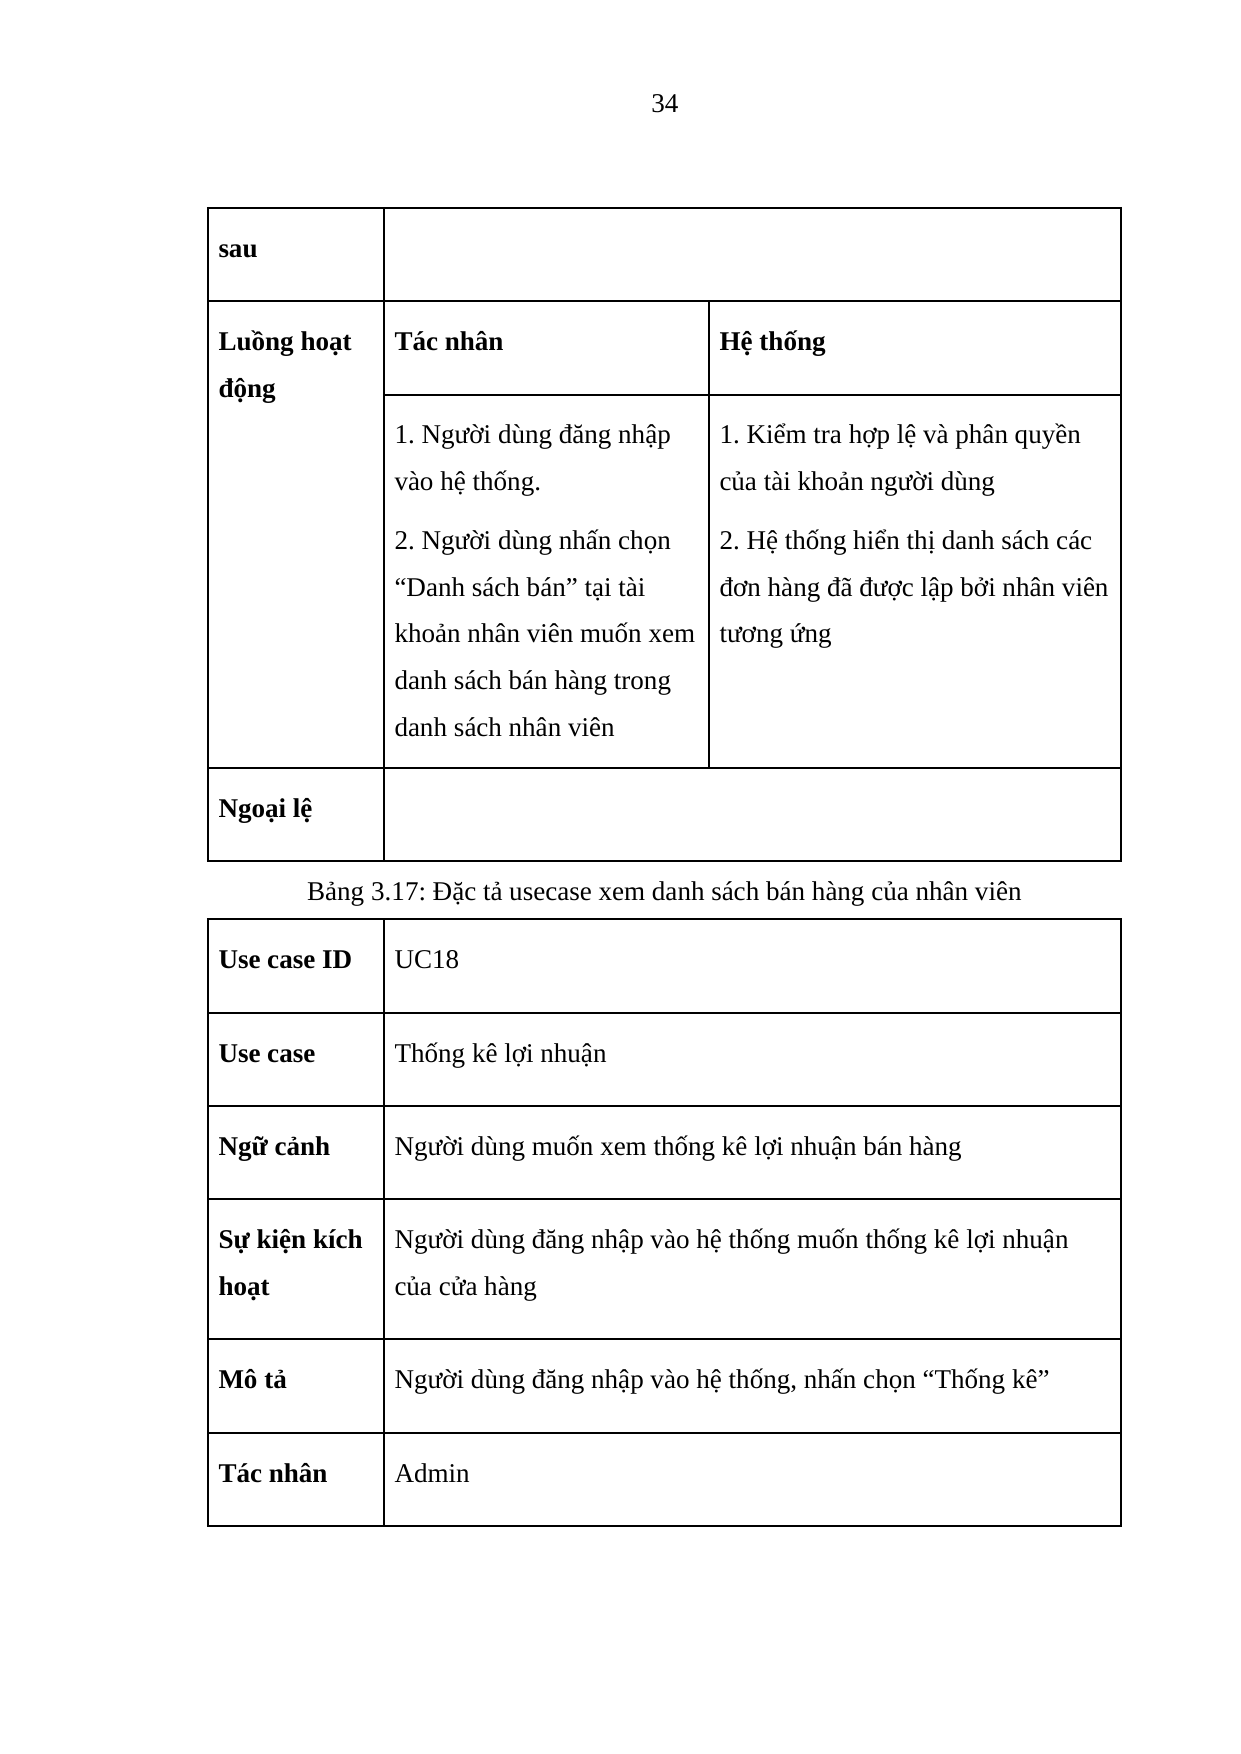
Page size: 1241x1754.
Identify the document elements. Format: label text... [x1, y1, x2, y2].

table_cell Luồng hoạt động [209, 302, 383, 767]
table_header Use case ID [209, 920, 383, 1012]
table_cell Sự kiện kích hoạt [209, 1200, 383, 1338]
table_cell Tác nhân [385, 302, 708, 393]
table_cell [385, 769, 1120, 860]
table_cell Người dùng đăng nhập vào hệ thống muốn thống kê lợi nhuận của cửa hàng [385, 1200, 1120, 1338]
table_header UC18 [385, 920, 1120, 1012]
table_cell Người dùng muốn xem thống kê lợi nhuận bán hàng [385, 1107, 1120, 1198]
table_cell Ngoại lệ [209, 769, 383, 860]
table_cell Admin [385, 1434, 1120, 1525]
table_cell Tác nhân [209, 1434, 383, 1525]
table_cell Điều kiện sau [209, 209, 383, 300]
table_cell Use case [209, 1014, 383, 1105]
table_cell 1. Kiểm tra hợp lệ và phân quyền của tài khoản người dùng 2. Hệ thống hiển thị danh sách các đơn hàng đã được lập bởi nhân viên tương ứng [710, 396, 1120, 767]
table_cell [385, 209, 1120, 300]
table_cell Người dùng đăng nhập vào hệ thống, nhấn chọn “Thống kê” [385, 1340, 1120, 1432]
table_cell Ngữ cảnh [209, 1107, 383, 1198]
table_cell Hệ thống [710, 302, 1120, 393]
table_cell Thống kê lợi nhuận [385, 1014, 1120, 1105]
table_cell Mô tả [209, 1340, 383, 1432]
table_cell 1. Người dùng đăng nhập vào hệ thống. 2. Người dùng nhấn chọn “Danh sách bán” tại tài khoản nhân viên muốn xem danh sách bán hàng trong danh sách nhân viên [385, 396, 708, 767]
